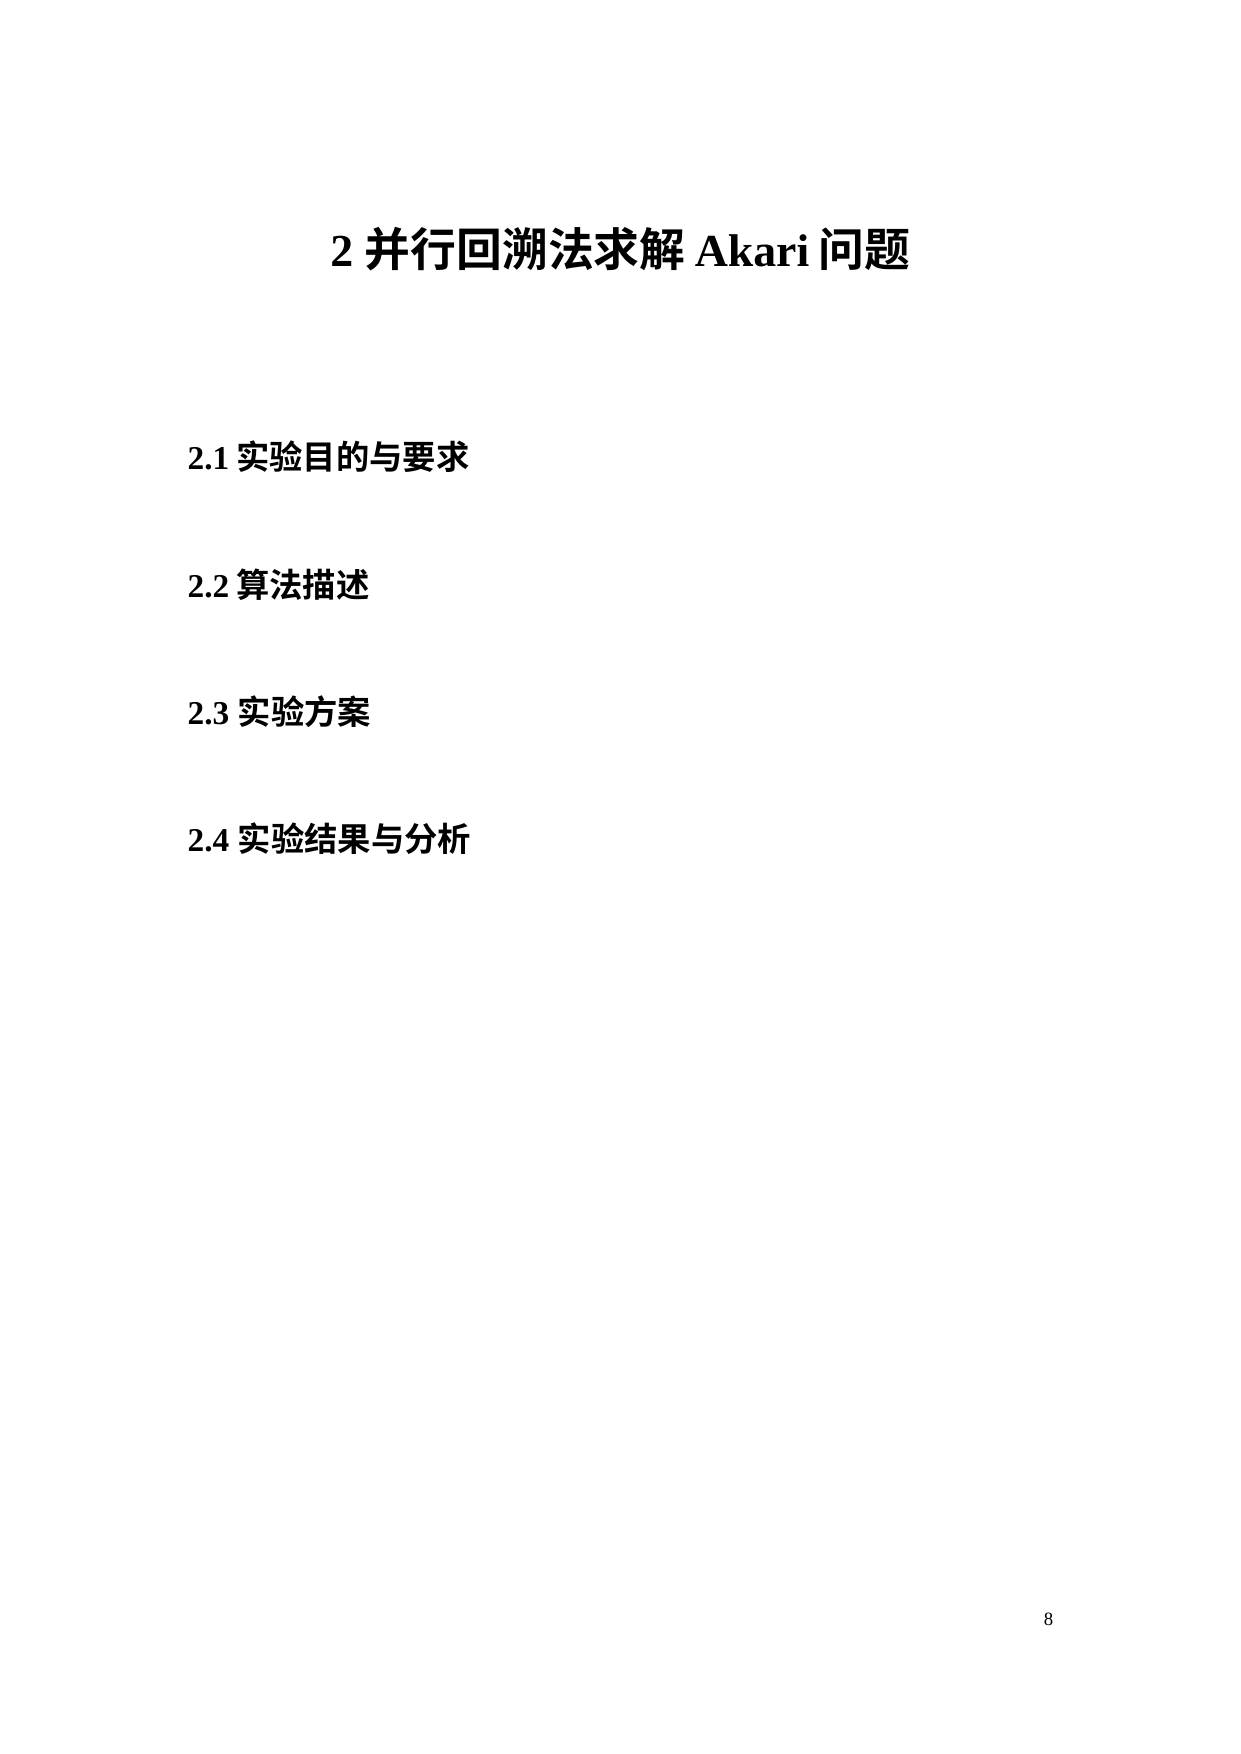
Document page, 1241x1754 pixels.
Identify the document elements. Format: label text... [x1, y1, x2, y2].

subtitle 2.1实验目的与要求 [187, 423, 1053, 488]
subtitle 2.3 实验方案 [187, 677, 1053, 742]
subtitle 2 并行回溯法求解Akari问题 [187, 197, 1053, 295]
subtitle 2.4 实验结果与分析 [187, 804, 1053, 869]
subtitle 2.2算法描述 [187, 550, 1053, 615]
